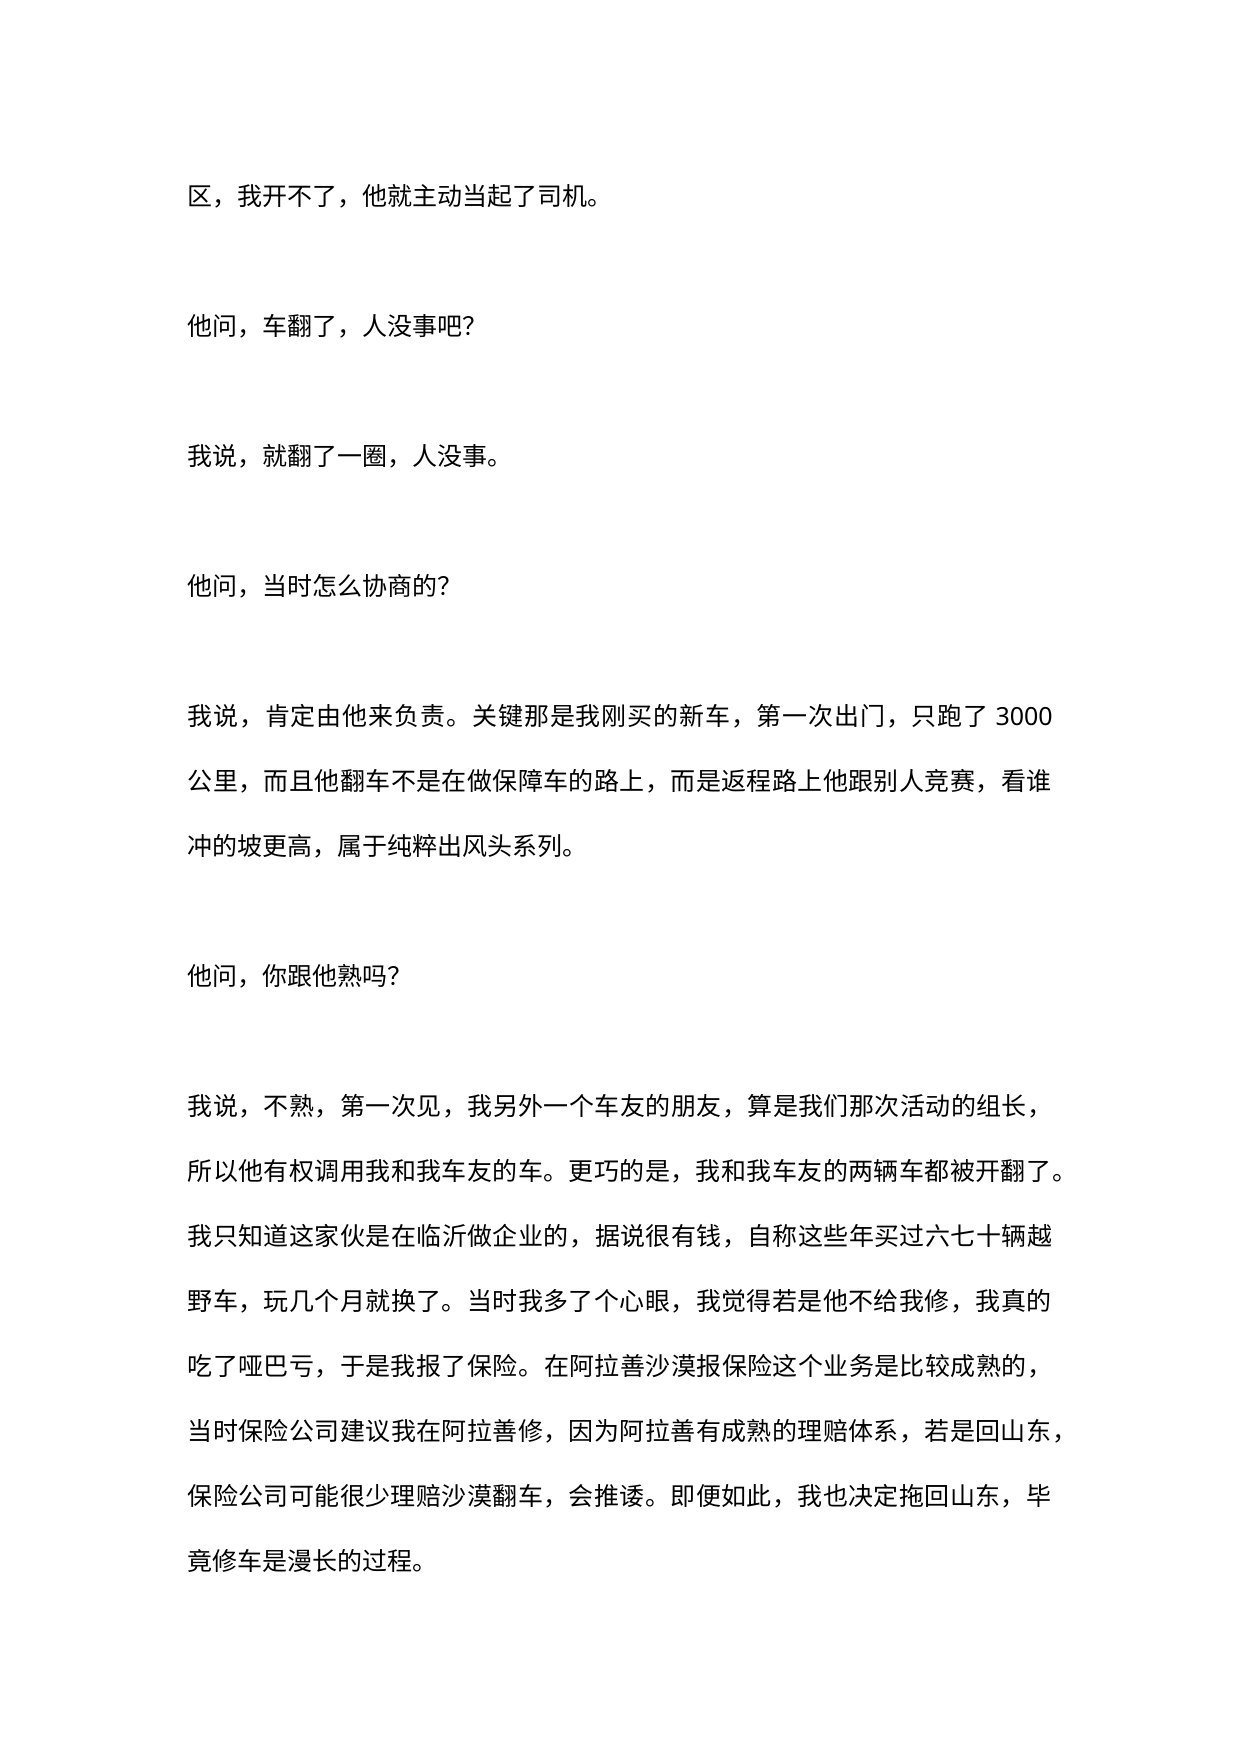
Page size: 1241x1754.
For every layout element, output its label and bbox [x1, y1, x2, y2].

text [187, 162, 1053, 1592]
